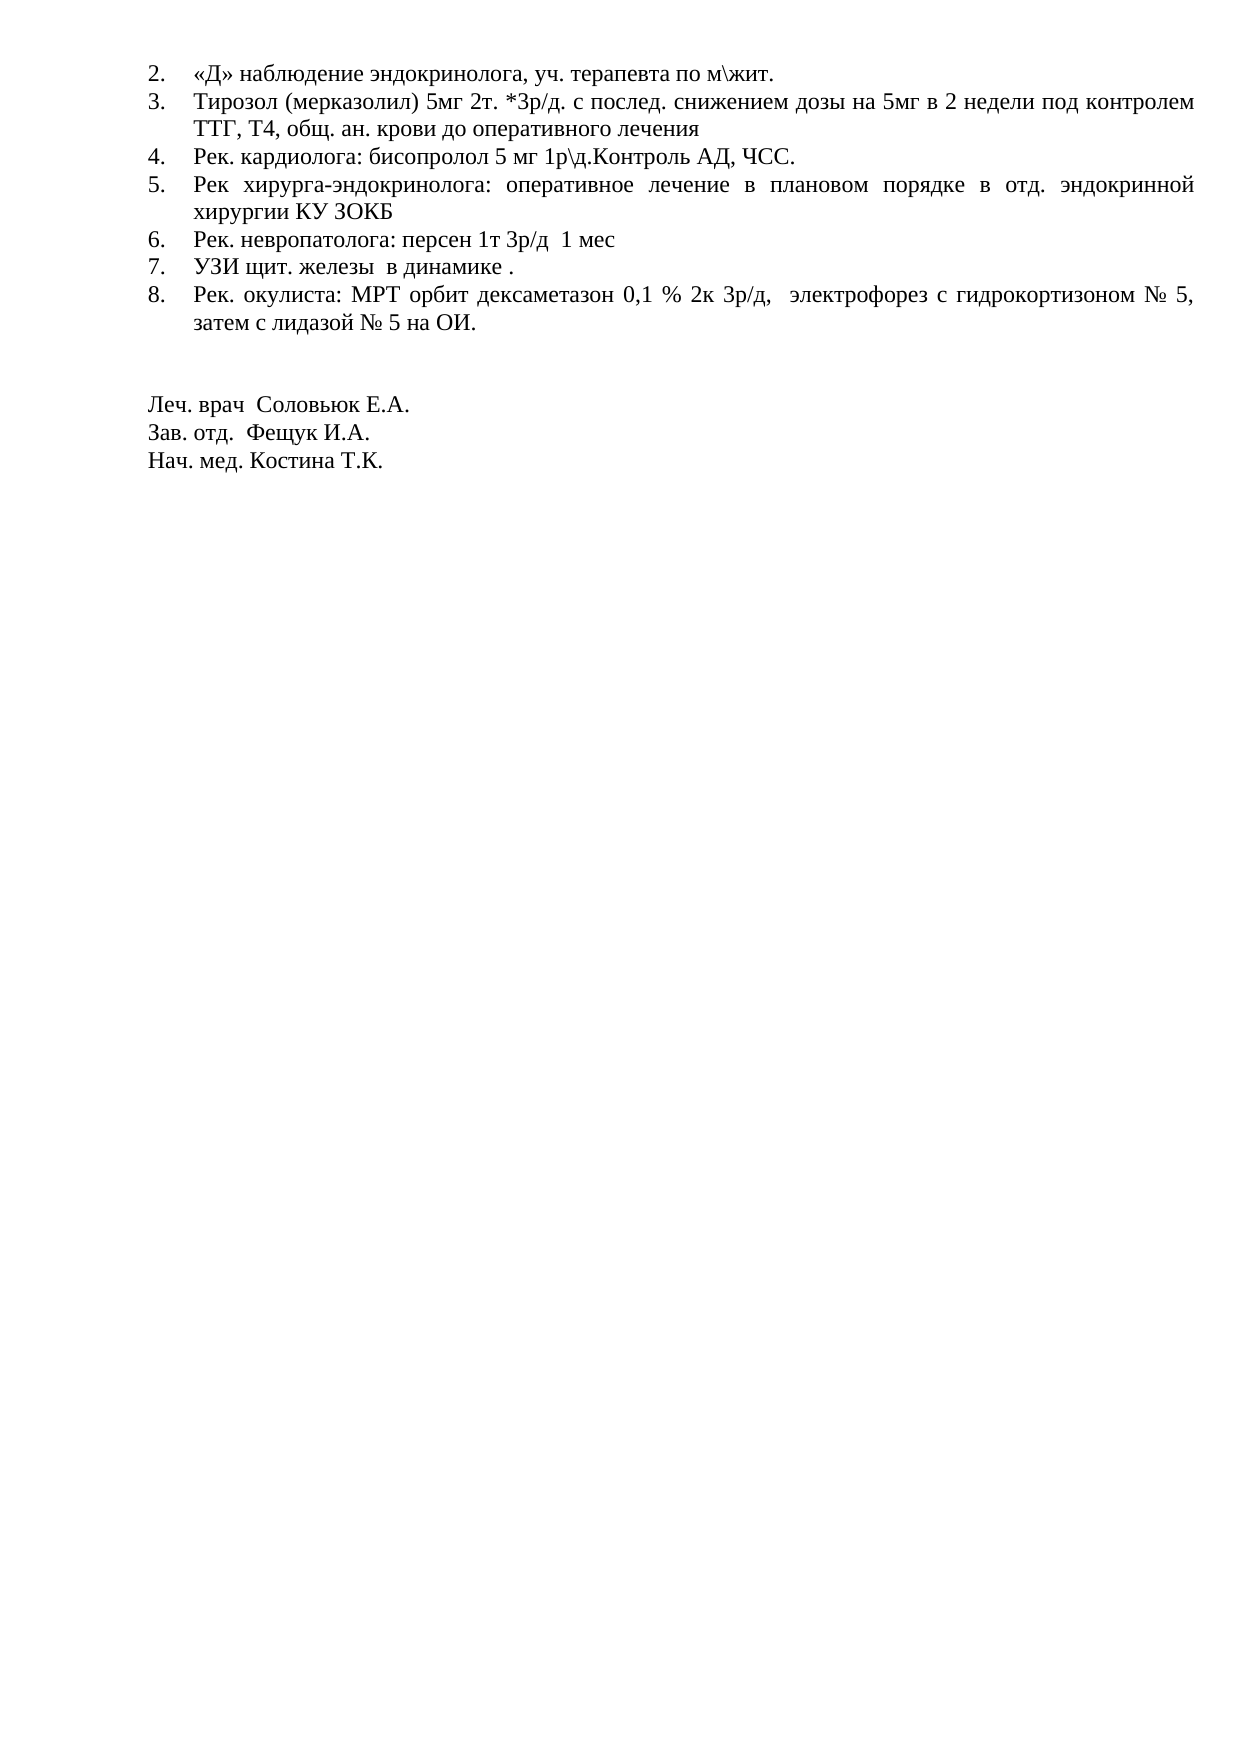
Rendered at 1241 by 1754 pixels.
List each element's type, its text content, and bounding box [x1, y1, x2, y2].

text Зав. отд. Фещук И.А. [148, 418, 1196, 446]
subtitle Леч. врач Соловьюк Е.А. [148, 390, 1196, 418]
list УЗИ щит. железы в динамике . [148, 252, 1196, 280]
list Рек хирурга-эндокринолога: оперативное лечение в плановом порядке в отд. эндокринной хирургии КУ ЗОКБ [148, 169, 1196, 225]
list Рек. окулиста: МРТ орбит дексаметазон 0,1 % 2к 3р/д, электрофорез с гидрокортизоном № 5, затем с лидазой № 5 на ОИ. [148, 280, 1196, 335]
text Нач. мед. Костина Т.К. [148, 446, 1196, 473]
list Тирозол (мерказолил) 5мг 2т. *3р/д. с послед. снижением дозы на 5мг в 2 недели под контролем ТТГ, Т4, общ. ан. крови до оперативного лечения [148, 87, 1196, 142]
list Рек. невропатолога: персен 1т 3р/д 1 мес [148, 225, 1196, 252]
list Рек. кардиолога: бисопролол 5 мг 1р\д.Контроль АД, ЧСС. [148, 142, 1196, 169]
list «Д» наблюдение эндокринолога, уч. терапевта по м\жит. [148, 59, 1196, 87]
